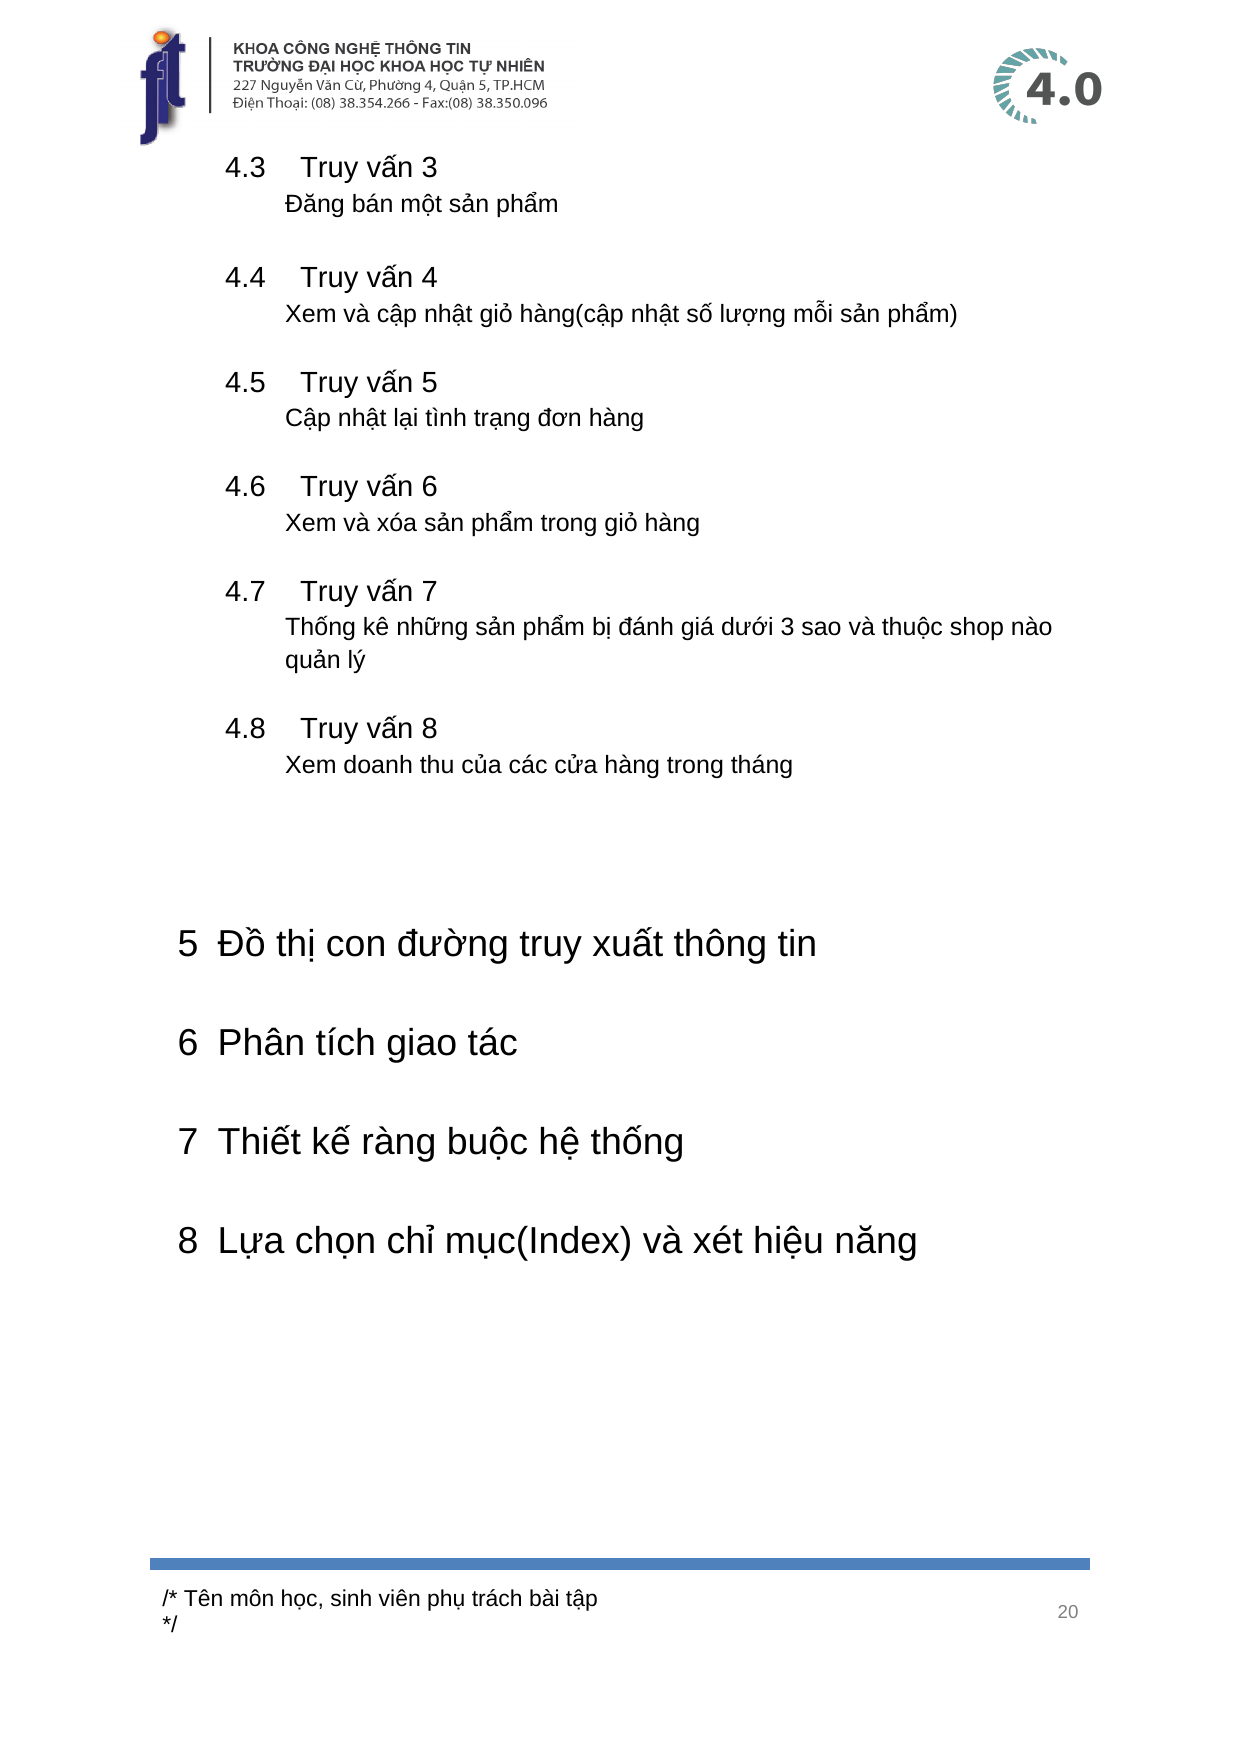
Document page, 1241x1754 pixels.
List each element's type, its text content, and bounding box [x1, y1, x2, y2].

list Truy vấn 4 [225, 260, 1090, 294]
list Thống kê những sản phẩm bị đánh giá dưới 3 sao và thuộc shop nào quản lý [285, 612, 1090, 674]
picture [117, 21, 580, 167]
list Truy vấn 7 [225, 574, 1090, 607]
list Truy vấn 5 [225, 365, 1090, 398]
list Đồ thị con đường truy xuất thông tin [177, 921, 1090, 964]
picture [985, 41, 1108, 127]
list Xem và cập nhật giỏ hàng(cập nhật số lượng mỗi sản phẩm) [285, 299, 1090, 327]
list Truy vấn 3 [225, 150, 1090, 183]
list Lựa chọn chỉ mục(Index) và xét hiệu năng [177, 1218, 1090, 1261]
list Truy vấn 6 [225, 469, 1090, 503]
list Đăng bán một sản phẩm [285, 188, 1090, 217]
list Truy vấn 8 [225, 711, 1090, 745]
list Thiết kế ràng buộc hệ thống [177, 1119, 1090, 1162]
list Cập nhật lại tình trạng đơn hàng [285, 403, 1090, 432]
list Xem doanh thu của các cửa hàng trong tháng [285, 750, 1090, 779]
list Xem và xóa sản phẩm trong giỏ hàng [285, 508, 1090, 537]
list Phân tích giao tác [177, 1020, 1090, 1063]
